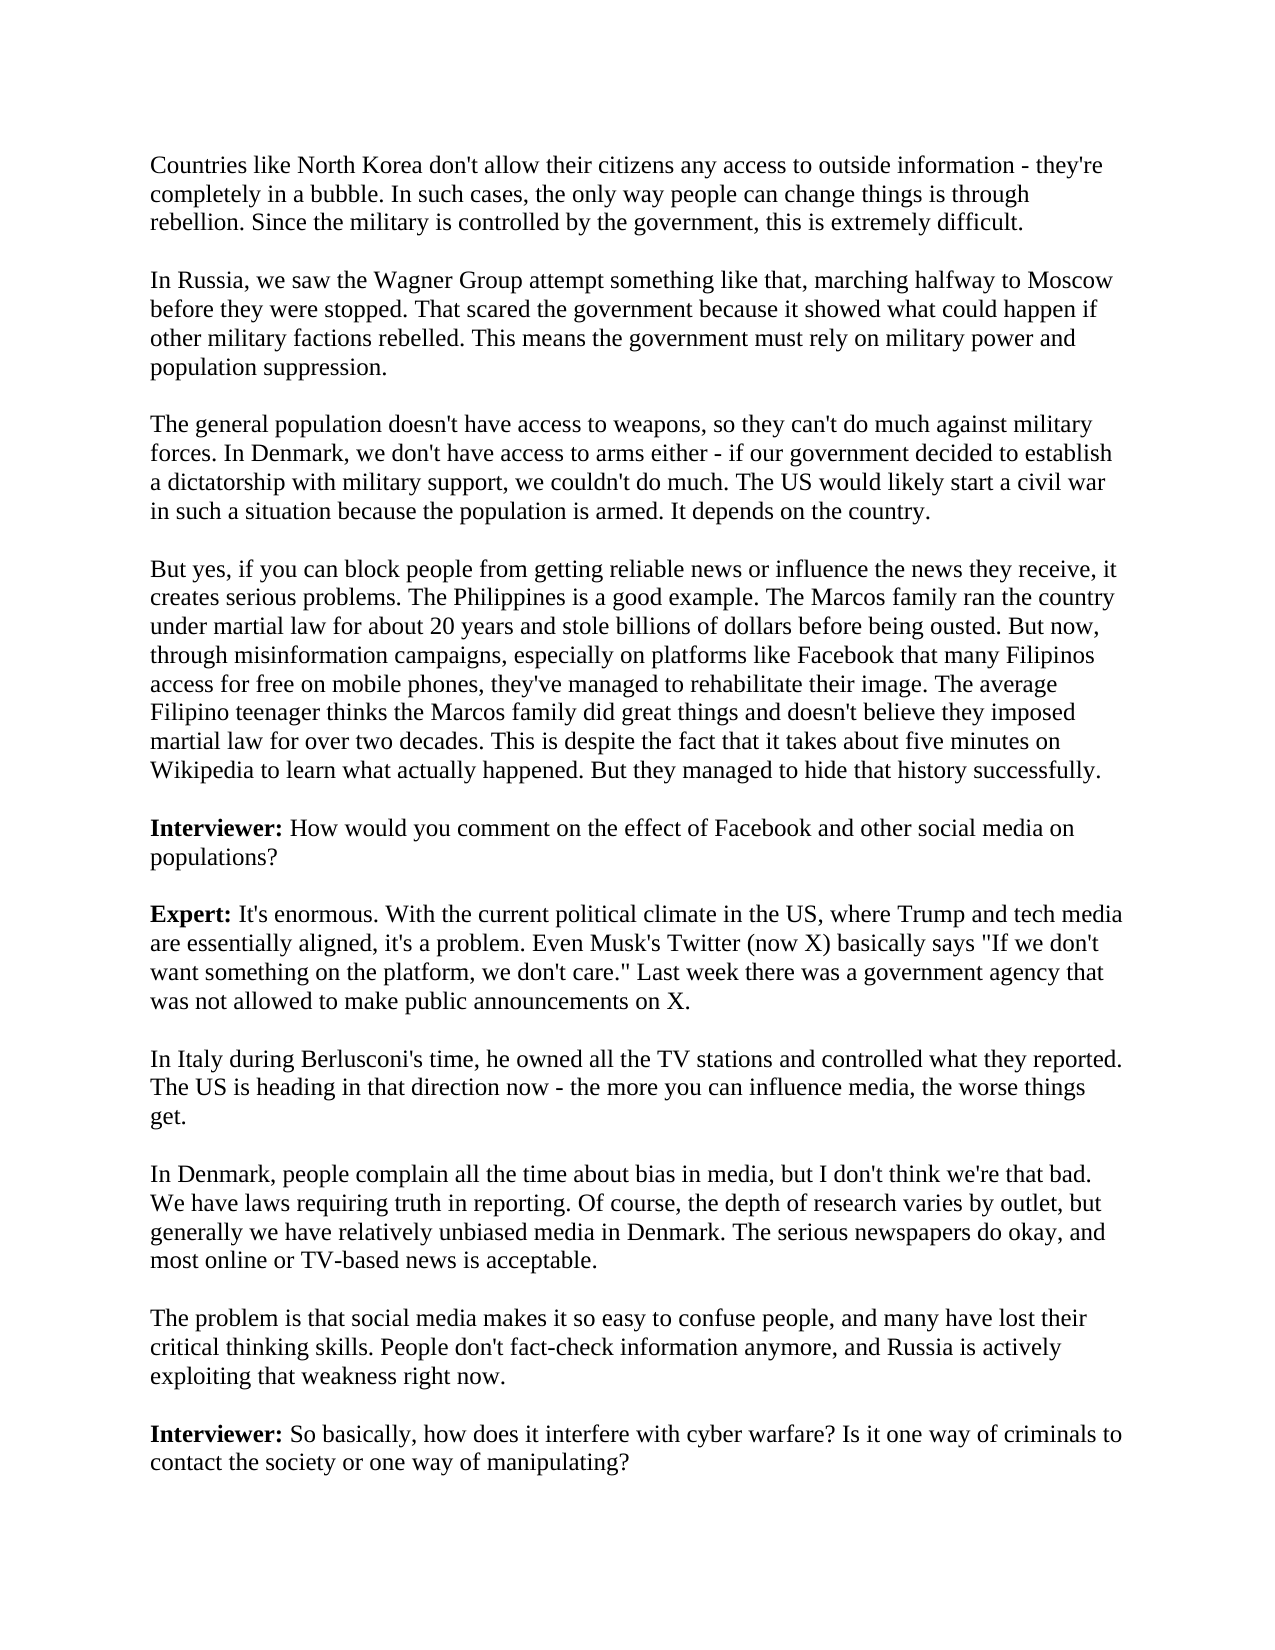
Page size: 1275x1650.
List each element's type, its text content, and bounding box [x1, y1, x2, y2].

text Countries like North Korea don't allow their citizens any access to outside information - they're completely in a bubble. In such cases, the only way people can change things is through rebellion. Since the military is controlled by the government, this is extremely difficult. [150, 150, 1125, 236]
text Interviewer: So basically, how does it interfere with cyber warfare? Is it one way of criminals to contact the society or one way of manipulating? [150, 1419, 1125, 1476]
text Interviewer: How would you comment on the effect of Facebook and other social media on populations? [150, 813, 1125, 870]
text Expert: It's enormous. With the current political climate in the US, where Trump and tech media are essentially aligned, it's a problem. Even Musk's Twitter (now X) basically says "If we don't want something on the platform, we don't care." Last week there was a government agency that was not allowed to make public announcements on X. [150, 899, 1125, 1014]
text In Italy during Berlusconi's time, he owned all the TV stations and controlled what they reported. The US is heading in that direction now - the more you can influence media, the worse things get. [150, 1044, 1125, 1130]
text The general population doesn't have access to weapons, so they can't do much against military forces. In Denmark, we don't have access to arms either - if our government decided to establish a dictatorship with military support, we couldn't do much. The US would likely start a civil war in such a situation because the population is armed. It depends on the country. [150, 409, 1125, 524]
text In Russia, we saw the Wagner Group attempt something like that, marching halfway to Moscow before they were stopped. That scared the government because it showed what could happen if other military factions rebelled. This means the government must rely on military power and population suppression. [150, 265, 1125, 380]
text But yes, if you can block people from getting reliable news or influence the news they receive, it creates serious problems. The Philippines is a good example. The Marcos family ran the country under martial law for about 20 years and stole billions of dollars before being ousted. But now, through misinformation campaigns, especially on platforms like Facebook that many Filipinos access for free on mobile phones, they've managed to rehabilitate their image. The average Filipino teenager thinks the Marcos family did great things and doesn't believe they imposed martial law for over two decades. This is despite the fact that it takes about five minutes on Wikipedia to learn what actually happened. But they managed to hide that history successfully. [150, 554, 1125, 784]
text The problem is that social media makes it so easy to confuse people, and many have lost their critical thinking skills. People don't fact-check information anymore, and Russia is actively exploiting that weakness right now. [150, 1303, 1125, 1389]
text In Denmark, people complain all the time about bias in media, but I don't think we're that bad. We have laws requiring truth in reporting. Of course, the depth of research varies by outlet, but generally we have relatively unbiased media in Denmark. The serious newspapers do okay, and most online or TV-based news is acceptable. [150, 1159, 1125, 1274]
